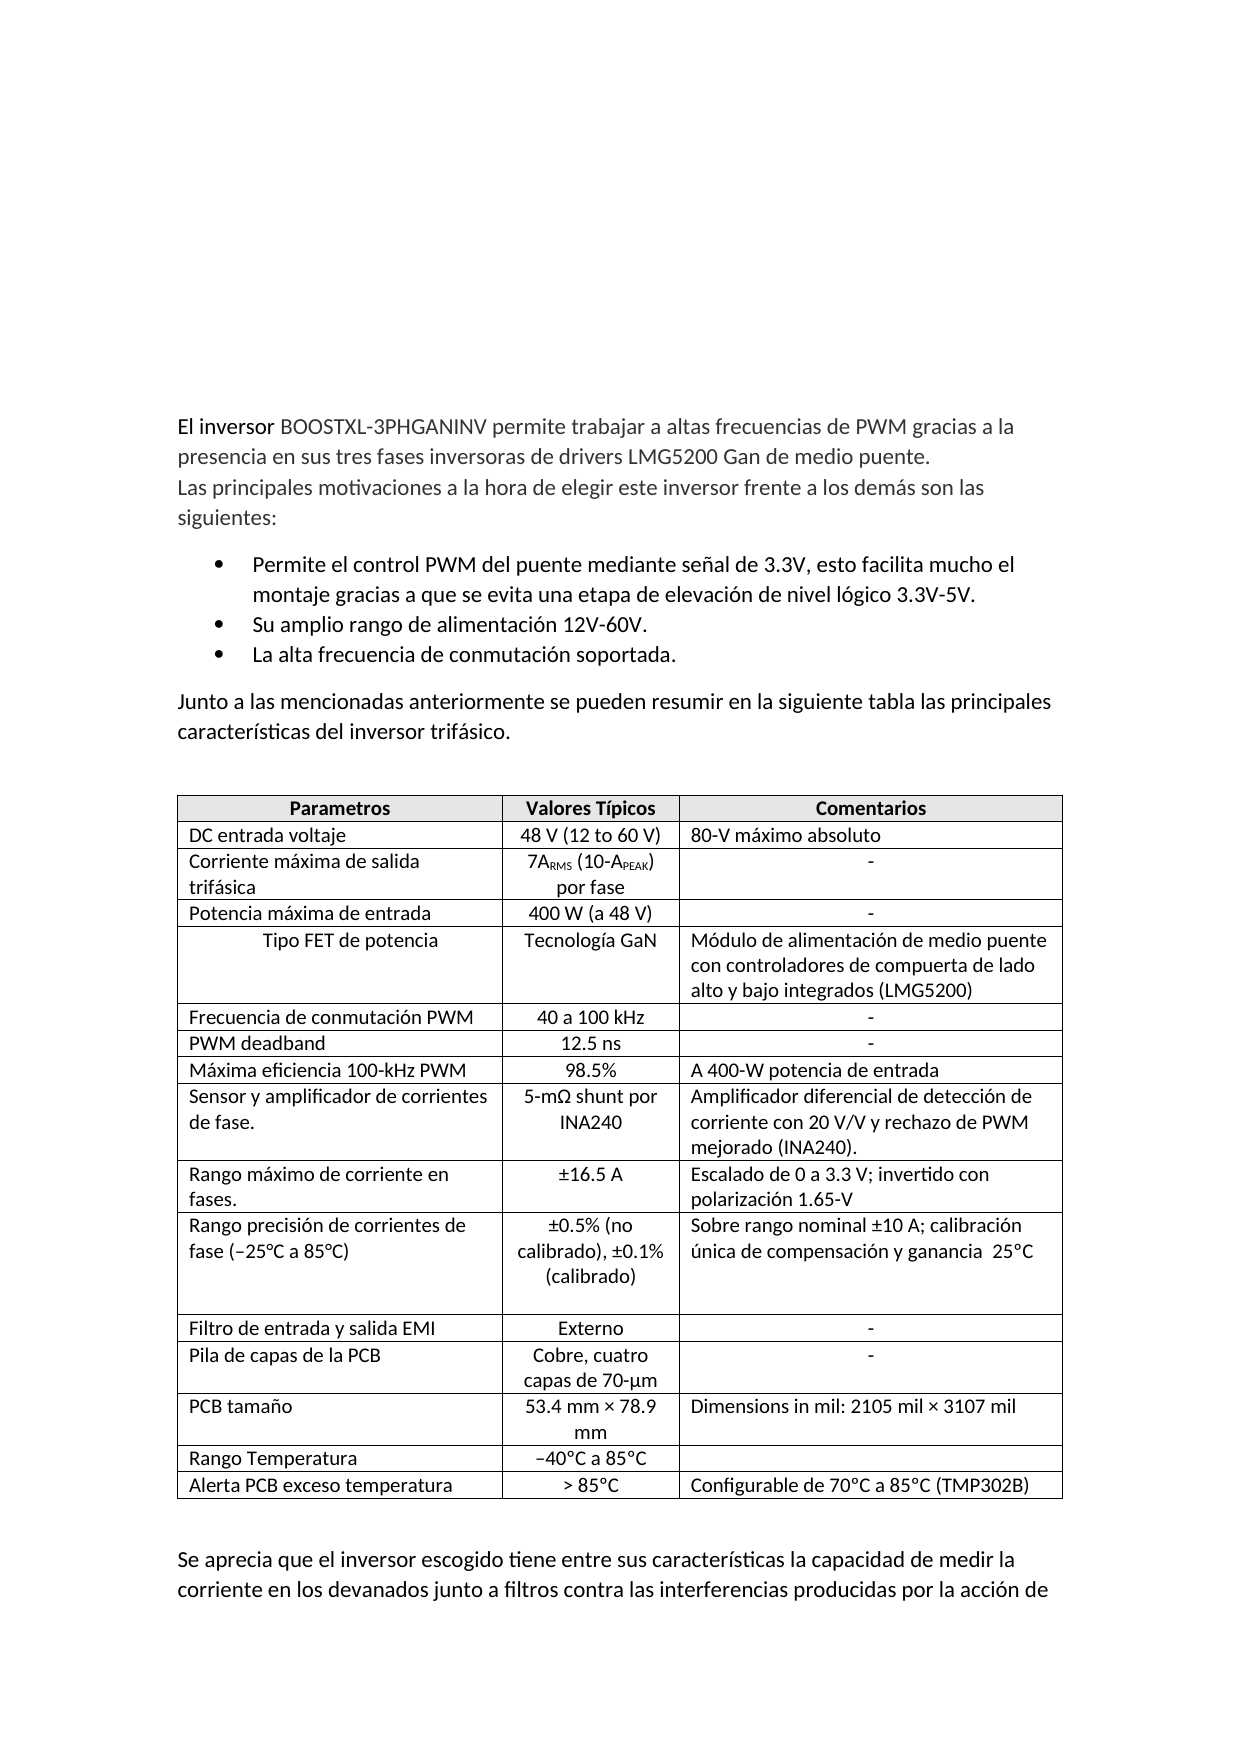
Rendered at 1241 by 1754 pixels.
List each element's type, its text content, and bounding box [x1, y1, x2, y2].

table_cell 5-mΩ shunt por INA240 [503, 1084, 679, 1160]
table_cell - [680, 1342, 1062, 1393]
table_cell Amplificador diferencial de detección de corriente con 20 V/V y rechazo de PWM mejorado (INA240). [680, 1084, 1062, 1160]
table_cell Pila de capas de la PCB [178, 1342, 502, 1393]
table_header Valores Típicos [503, 796, 679, 821]
table_cell 40 a 100 kHz [503, 1004, 679, 1029]
table_cell –40ºC a 85ºC [503, 1446, 679, 1471]
table_cell 48 V (12 to 60 V) [503, 822, 679, 847]
table_cell Frecuencia de conmutación PWM [178, 1004, 502, 1029]
table_cell Externo [503, 1315, 679, 1341]
table_cell PWM deadband [178, 1031, 502, 1056]
table_cell Escalado de 0 a 3.3 V; invertido con polarización 1.65-V [680, 1161, 1062, 1212]
table_cell > 85ºC [503, 1472, 679, 1497]
table_cell Tecnología GaN [503, 927, 679, 1003]
table_cell 7ARMS (10-APEAK) por fase [503, 849, 679, 899]
list La alta frecuencia de conmutación soportada. [215, 640, 1063, 668]
table_cell 80-V máximo absoluto [680, 822, 1062, 847]
table_cell PCB tamaño [178, 1394, 502, 1444]
table_cell 12.5 ns [503, 1031, 679, 1056]
text El inversor BOOSTXL-3PHGANINV permite trabajar a altas frecuencias de PWM gracias a la presencia en sus tres fases inversoras de drivers LMG5200 Gan de medio puente. Las principales motivaciones a la hora de elegir este inversor frente a los demás son las siguientes: [177, 412, 1063, 531]
table_cell Sensor y amplificador de corrientes de fase. [178, 1084, 502, 1160]
table_cell Alerta PCB exceso temperatura [178, 1472, 502, 1497]
table_cell - [680, 1315, 1062, 1341]
list Su amplio rango de alimentación 12V-60V. [215, 610, 1063, 638]
table_cell Cobre, cuatro capas de 70-µm [503, 1342, 679, 1393]
table_cell - [680, 900, 1062, 926]
table_cell [680, 1446, 1062, 1471]
table_cell Corriente máxima de salida trifásica [178, 849, 502, 899]
table_cell Rango Temperatura [178, 1446, 502, 1471]
table_cell Tipo FET de potencia [178, 927, 502, 1003]
table_cell Configurable de 70ºC a 85ºC (TMP302B) [680, 1472, 1062, 1497]
table_cell Rango precisión de corrientes de fase (–25°C a 85°C) [178, 1213, 502, 1314]
table_cell Dimensions in mil: 2105 mil × 3107 mil [680, 1394, 1062, 1444]
table_header Parametros [178, 796, 502, 821]
table_cell ±0.5% (no calibrado), ±0.1% (calibrado) [503, 1213, 679, 1314]
table_cell Máxima eficiencia 100-kHz PWM [178, 1057, 502, 1082]
text Junto a las mencionadas anteriormente se pueden resumir en la siguiente tabla las principales características del inversor trifásico. [177, 687, 1063, 776]
table_cell Sobre rango nominal ±10 A; calibración única de compensación y ganancia 25ºC [680, 1213, 1062, 1314]
table_cell Filtro de entrada y salida EMI [178, 1315, 502, 1341]
list Permite el control PWM del puente mediante señal de 3.3V, esto facilita mucho el montaje gracias a que se evita una etapa de elevación de nivel lógico 3.3V-5V. [215, 550, 1063, 608]
table_header Comentarios [680, 796, 1062, 821]
table_cell ±16.5 A [503, 1161, 679, 1212]
table_cell - [680, 1031, 1062, 1056]
table_cell 400 W (a 48 V) [503, 900, 679, 926]
table_cell Módulo de alimentación de medio puente con controladores de compuerta de lado alto y bajo integrados (LMG5200) [680, 927, 1062, 1003]
table_cell 53.4 mm × 78.9 mm [503, 1394, 679, 1444]
table_cell A 400-W potencia de entrada [680, 1057, 1062, 1082]
table_cell Potencia máxima de entrada [178, 900, 502, 926]
table_cell - [680, 849, 1062, 899]
table_cell 98.5% [503, 1057, 679, 1082]
table_cell DC entrada voltaje [178, 822, 502, 847]
table_cell - [680, 1004, 1062, 1029]
table_cell Rango máximo de corriente en fases. [178, 1161, 502, 1212]
